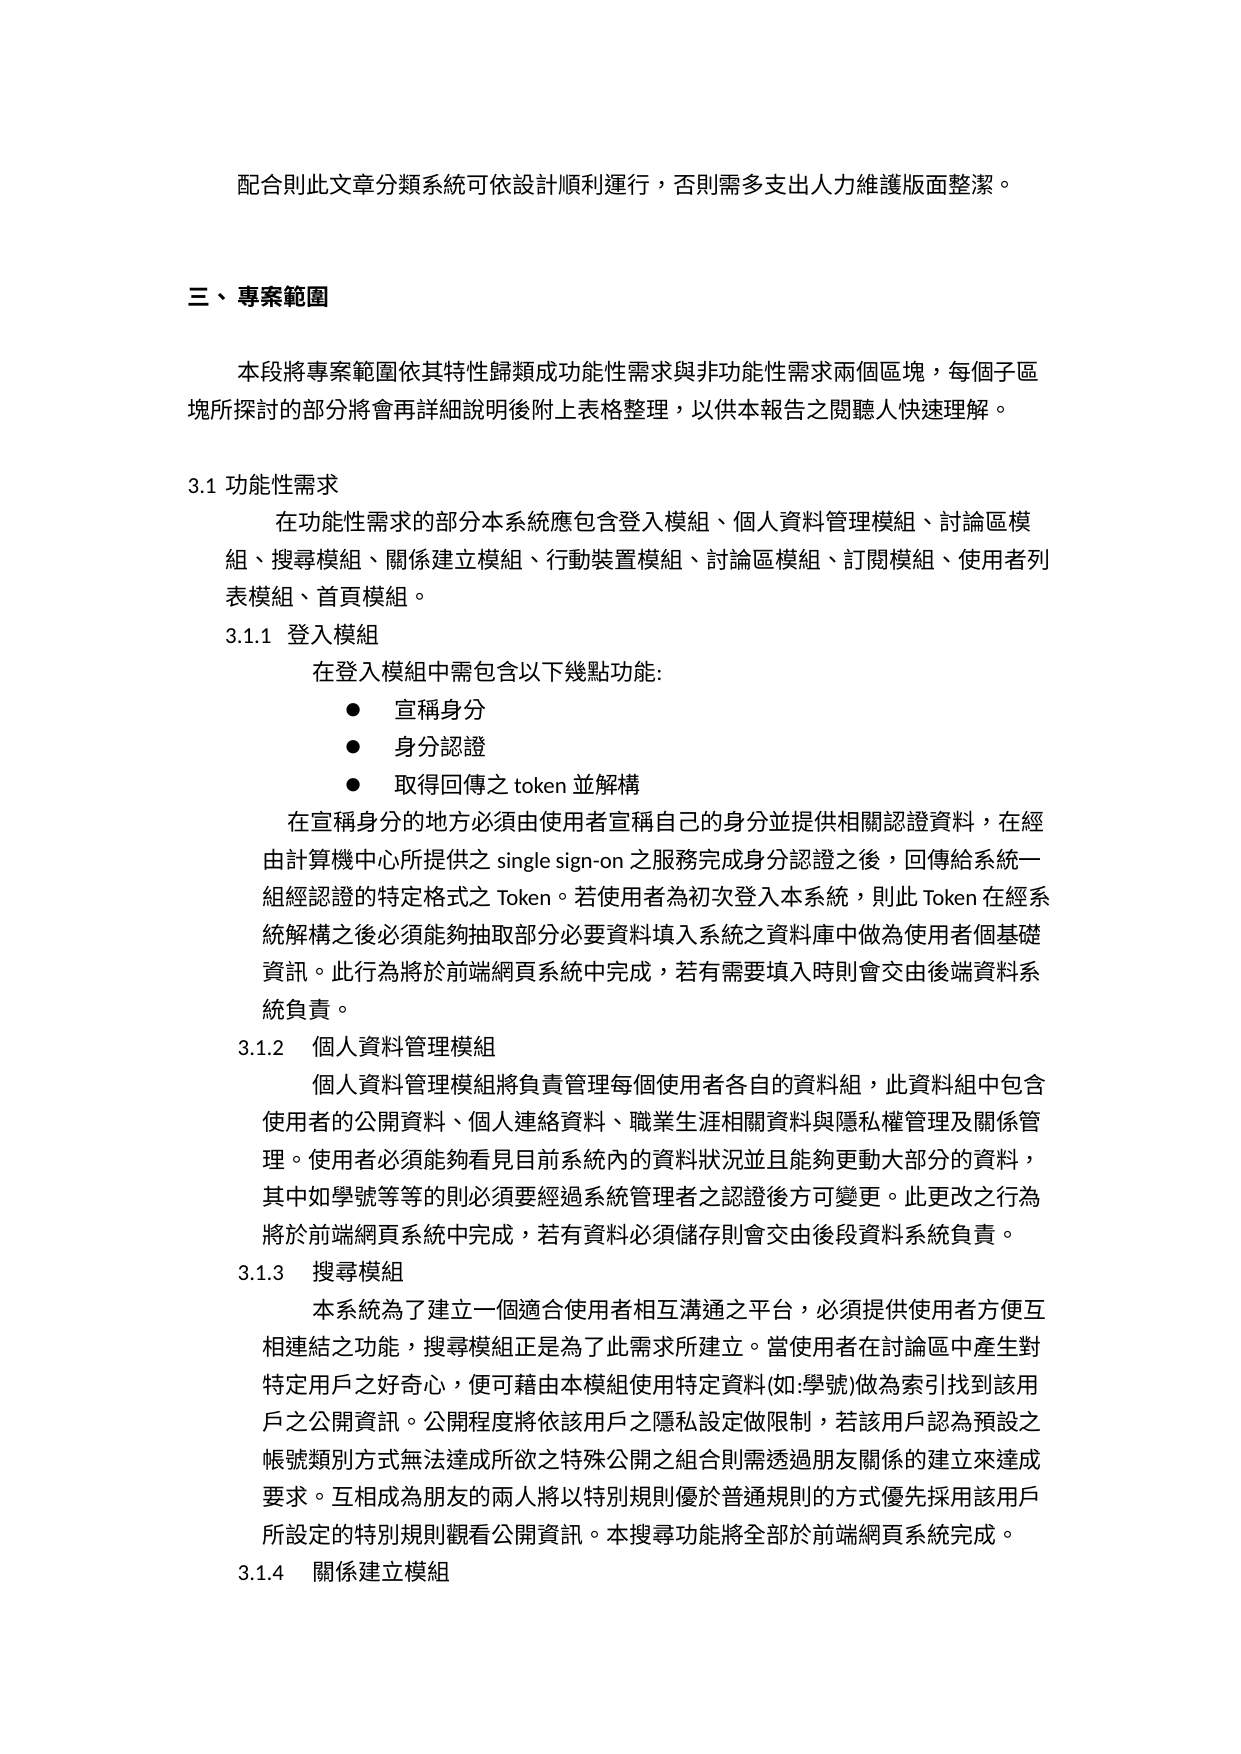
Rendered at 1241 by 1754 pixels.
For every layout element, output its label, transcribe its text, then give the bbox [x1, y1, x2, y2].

list 功能性需求 [187, 464, 1053, 502]
text 所有使用本系統者必須誠實的選擇文章之分類以減輕管理難度，若所有人可配合則此文章分類系統可依設計順利運行，否則需多支出人力維護版面整潔。 [237, 164, 1053, 202]
list 專案範圍 [187, 277, 1053, 314]
list 個人資料管理模組 [237, 1027, 1053, 1064]
text 在宣稱身分的地方必須由使用者宣稱自己的身分並提供相關認證資料，在經由計算機中心所提供之 single sign-on 之服務完成身分認證之後，回傳給系統一組經認證的特定格式之 Token。若使用者為初次登入本系統，則此 Token 在經系統解構之後必須能夠抽取部分必要資料填入系統之資料庫中做為使用者個基礎資訊。此行為將於前端網頁系統中完成，若有需要填入時則會交由後端資料系統負責。 [262, 802, 1053, 1027]
list 搜尋模組 [237, 1252, 1053, 1289]
list 取得回傳之 token 並解構 [344, 764, 1053, 802]
text 本系統為了建立一個適合使用者相互溝通之平台，必須提供使用者方便互相連結之功能，搜尋模組正是為了此需求所建立。當使用者在討論區中產生對特定用戶之好奇心，便可藉由本模組使用特定資料(如:學號)做為索引找到該用戶之公開資訊。公開程度將依該用戶之隱私設定做限制，若該用戶認為預設之帳號類別方式無法達成所欲之特殊公開之組合則需透過朋友關係的建立來達成要求。互相成為朋友的兩人將以特別規則優於普通規則的方式優先採用該用戶所設定的特別規則觀看公開資訊。本搜尋功能將全部於前端網頁系統完成。 [262, 1289, 1053, 1552]
text 在功能性需求的部分本系統應包含登入模組、個人資料管理模組、討論區模組、搜尋模組、關係建立模組、行動裝置模組、討論區模組、訂閱模組、使用者列表模組、首頁模組。 [225, 502, 1053, 614]
list 身分認證 [344, 727, 1053, 764]
list 宣稱身分 [344, 689, 1053, 727]
text 3.1.1 登入模組 [225, 614, 1053, 652]
list 關係建立模組 [237, 1552, 1053, 1589]
text 在登入模組中需包含以下幾點功能: [262, 652, 1053, 689]
text 個人資料管理模組將負責管理每個使用者各自的資料組，此資料組中包含使用者的公開資料、個人連絡資料、職業生涯相關資料與隱私權管理及關係管理。使用者必須能夠看見目前系統內的資料狀況並且能夠更動大部分的資料，其中如學號等等的則必須要經過系統管理者之認證後方可變更。此更改之行為將於前端網頁系統中完成，若有資料必須儲存則會交由後段資料系統負責。 [262, 1064, 1053, 1252]
text 本段將專案範圍依其特性歸類成功能性需求與非功能性需求兩個區塊，每個子區塊所探討的部分將會再詳細說明後附上表格整理，以供本報告之閱聽人快速理解。 [187, 352, 1053, 427]
